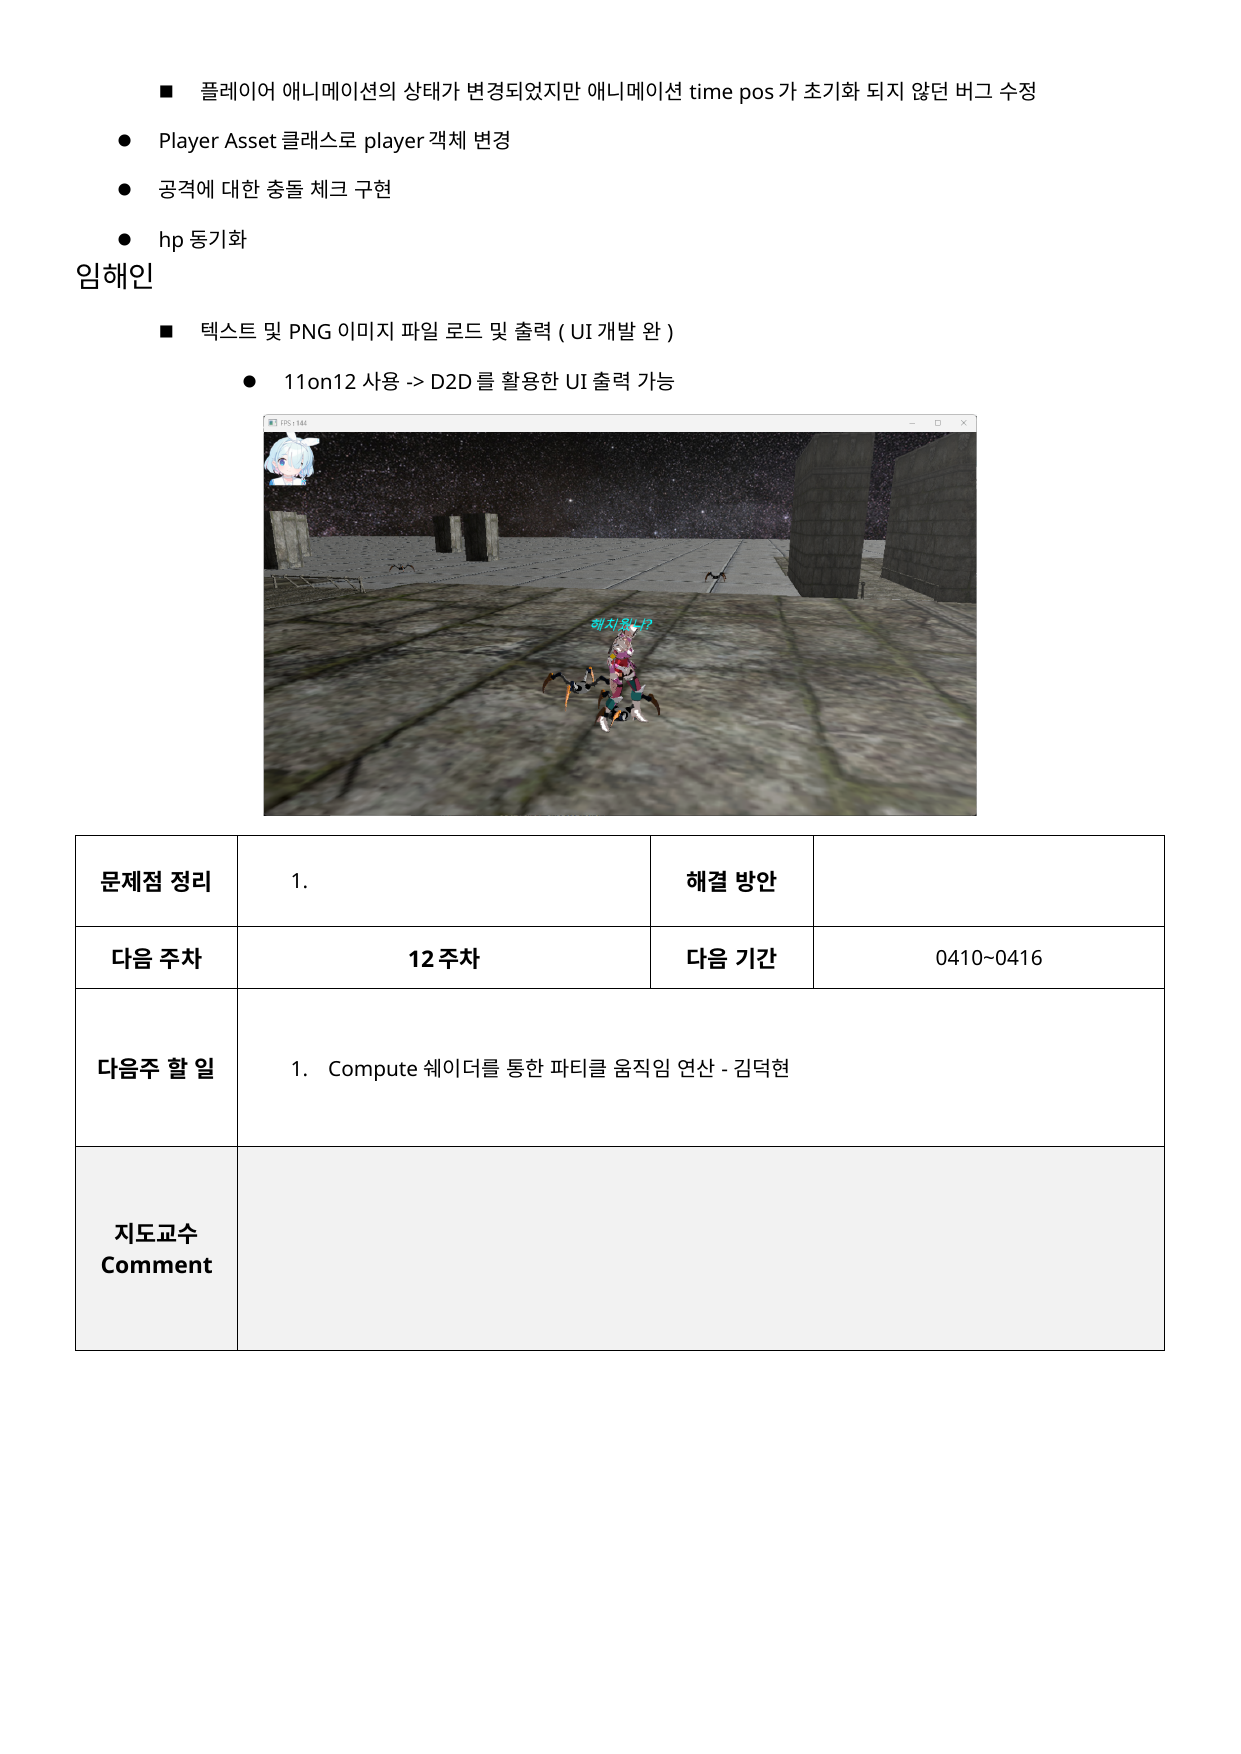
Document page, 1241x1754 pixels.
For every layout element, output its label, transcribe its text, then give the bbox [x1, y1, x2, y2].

table_header [238, 836, 650, 926]
table_header [814, 836, 1164, 926]
table_cell 다음 기간 [651, 927, 813, 987]
list hp 동기화 [117, 223, 1165, 253]
list 11on12 사용 -> D2D를 활용한 UI 출력 가능 [242, 365, 1165, 395]
list 텍스트 및 PNG 이미지 파일 로드 및 출력 ( UI 개발 완 ) [158, 316, 1165, 346]
picture [263, 414, 977, 816]
table_cell [238, 1147, 1164, 1350]
table_header 문제점 정리 [76, 836, 237, 926]
list 플레이어 애니메이션의 상태가 변경되었지만 애니메이션 time pos가 초기화 되지 않던 버그 수정 [158, 75, 1165, 105]
list Player Asset클래스로 player객체 변경 [117, 124, 1165, 155]
list 공격에 대한 충돌 체크 구현 [117, 174, 1165, 204]
table_cell 다음주 할 일 [76, 989, 237, 1146]
table_header 해결 방안 [651, 836, 813, 926]
table_cell 0410~0416 [814, 927, 1164, 987]
table_cell Compute 쉐이더를 통한 파티클 움직임 연산 - 김덕현 [238, 989, 1164, 1146]
table_cell 다음 주차 [76, 927, 237, 987]
table_cell 12주차 [238, 927, 650, 987]
subtitle 임해인 [75, 253, 1165, 296]
table_cell 지도교수 Comment [76, 1147, 237, 1350]
